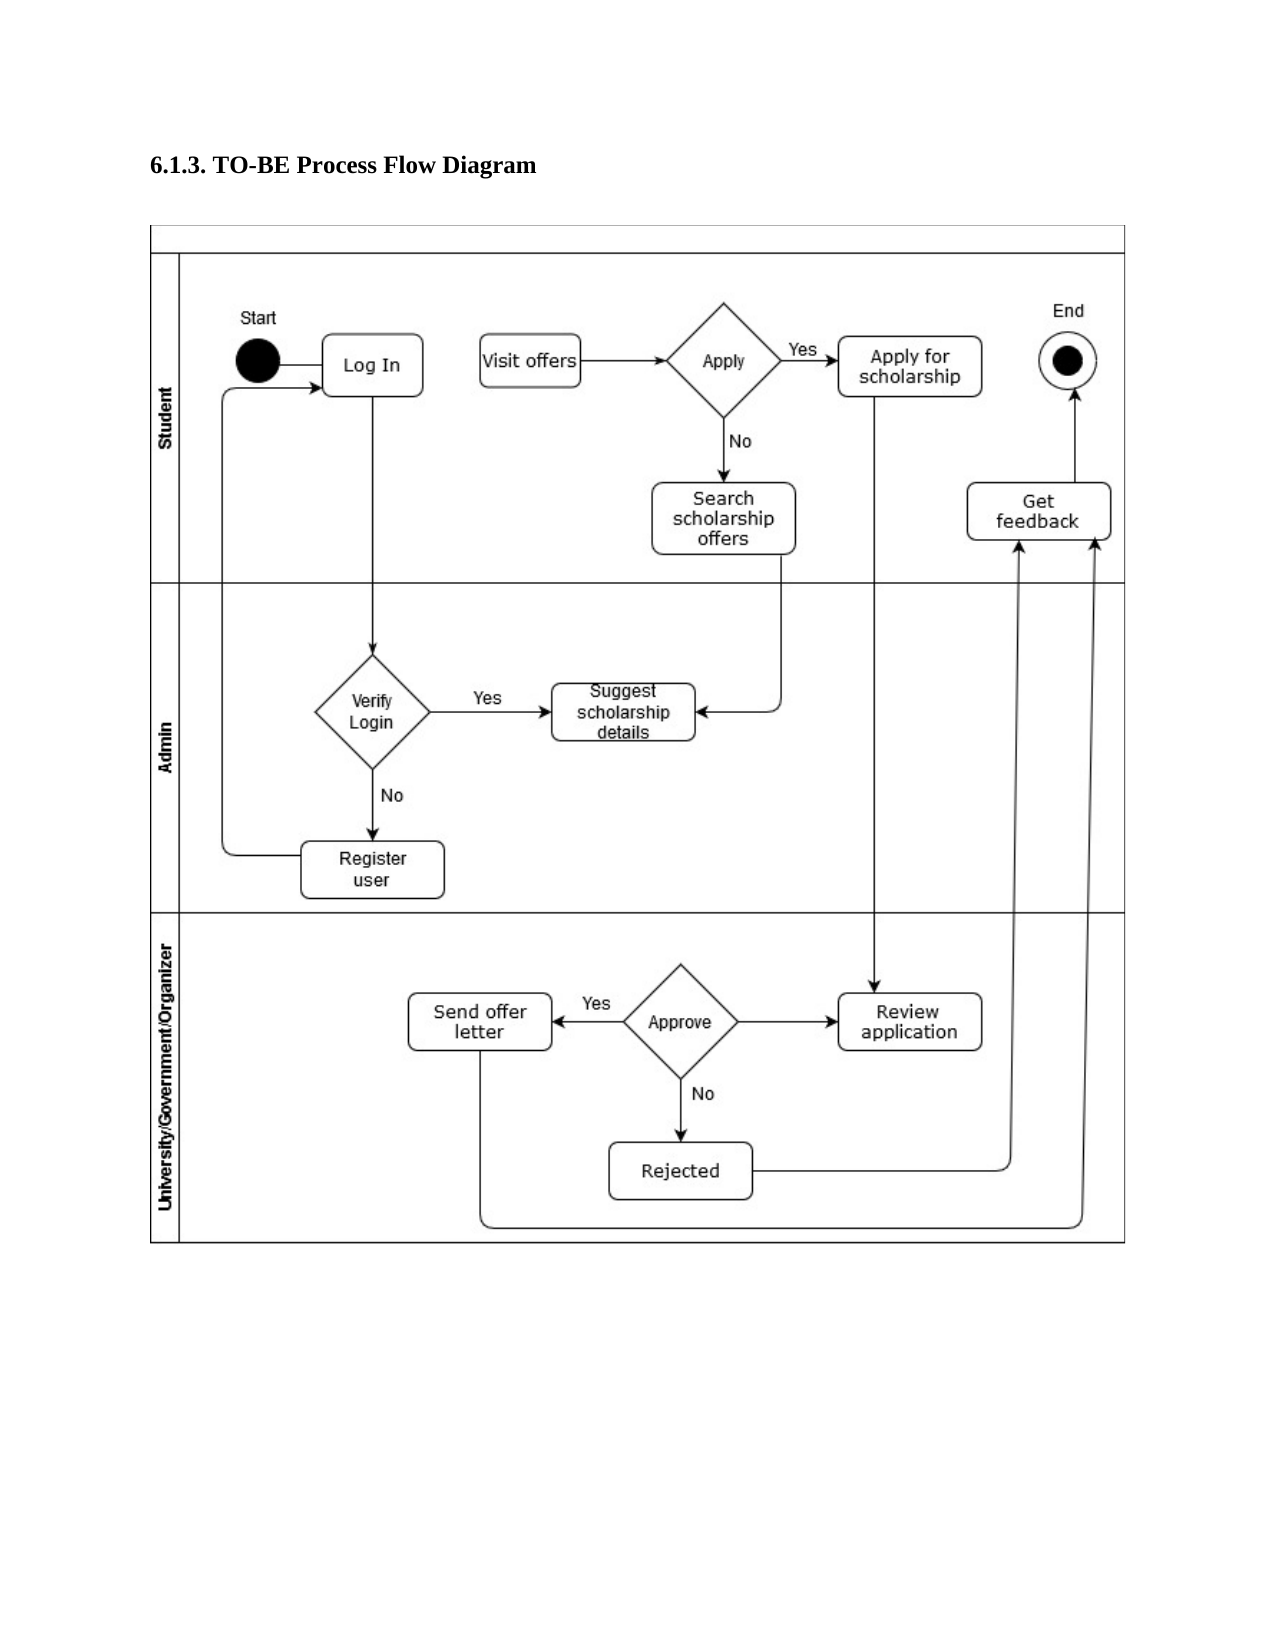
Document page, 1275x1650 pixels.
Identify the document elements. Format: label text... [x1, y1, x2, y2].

picture [150, 225, 1125, 1245]
text 6.1.3. TO-BE Process Flow Diagram [150, 150, 1125, 179]
